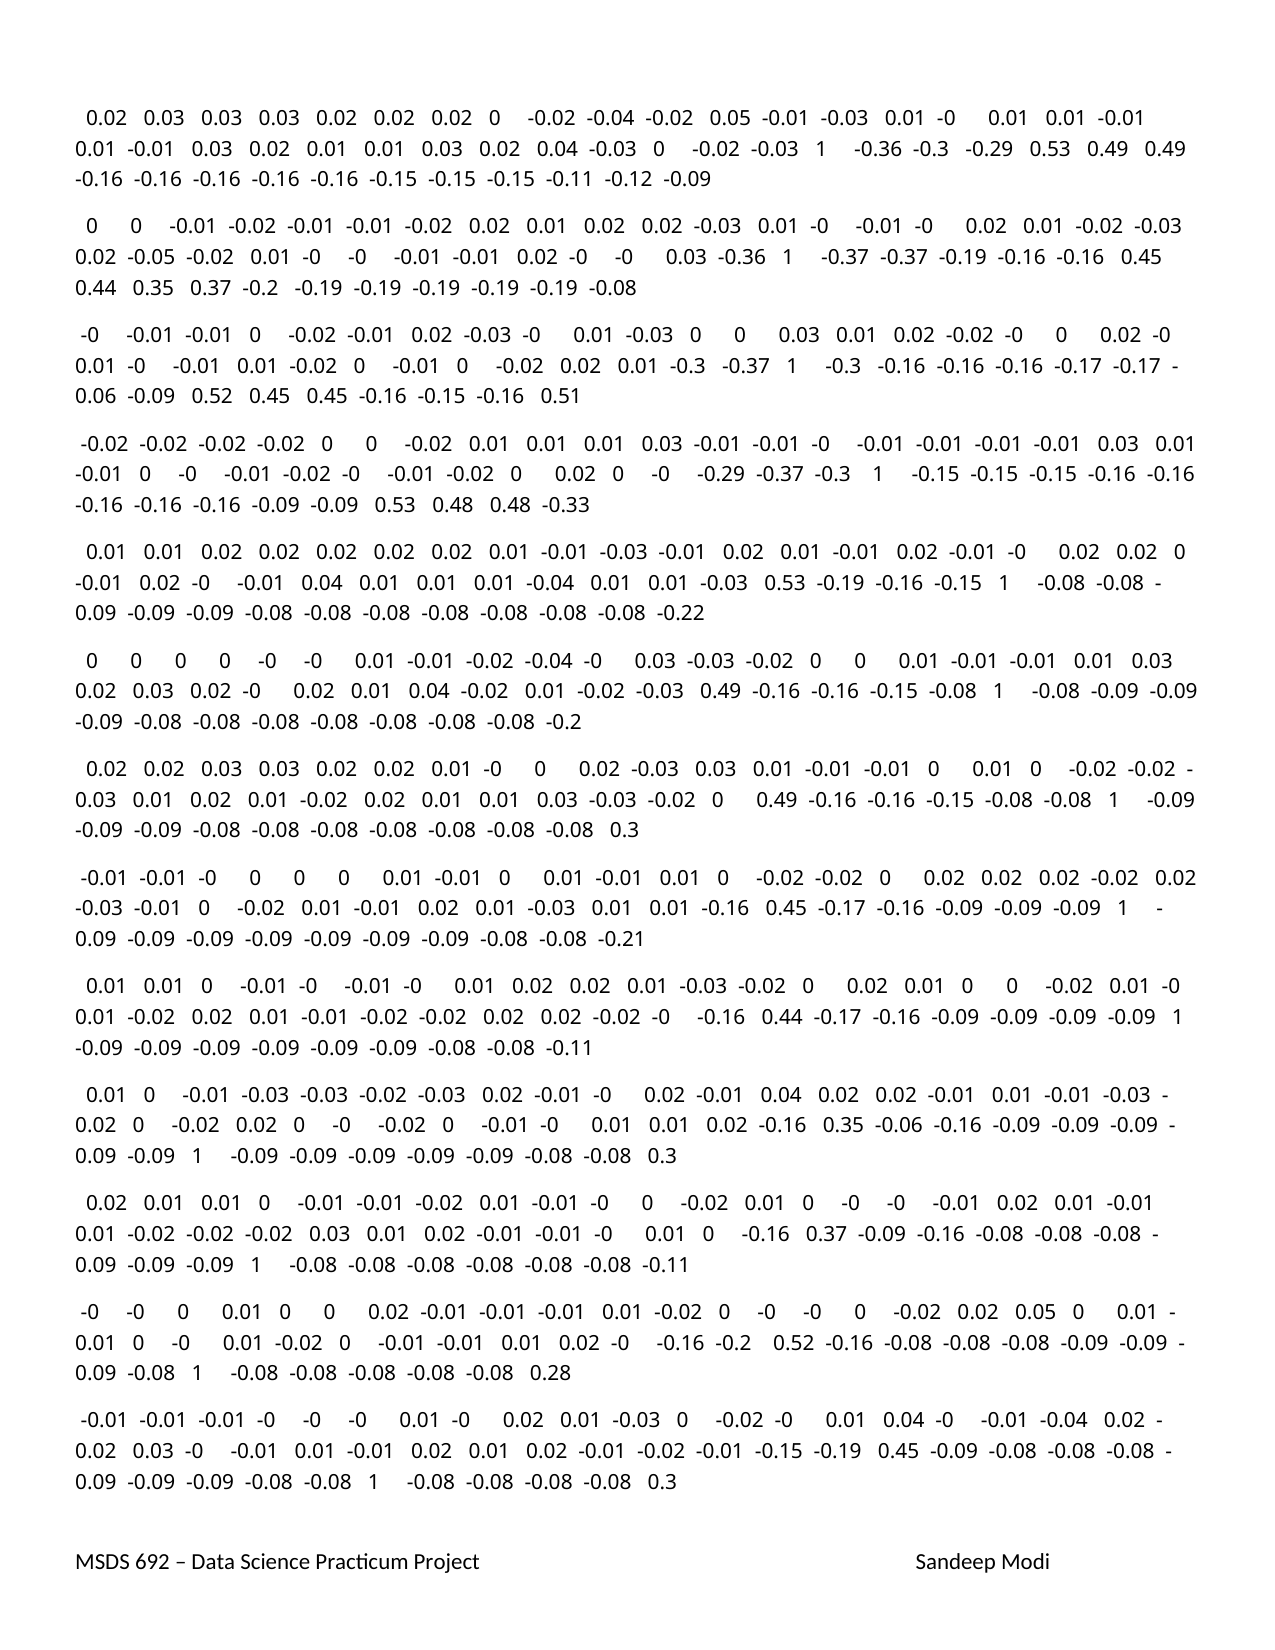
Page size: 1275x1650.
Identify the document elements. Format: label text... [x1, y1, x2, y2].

text 0 0 -0.01 -0.02 -0.01 -0.01 -0.02 0.02 0.01 0.02 0.02 -0.03 0.01 -0 -0.01 -0 0.02 0.01 -0.02 -0.03 0.02 -0.05 -0.02 0.01 -0 -0 -0.01 -0.01 0.02 -0 -0 0.03 -0.36 1 -0.37 -0.37 -0.19 -0.16 -0.16 0.45 0.44 0.35 0.37 -0.2 -0.19 -0.19 -0.19 -0.19 -0.19 -0.08 [75, 212, 1200, 301]
text -0.01 -0.01 -0.01 -0 -0 -0 0.01 -0 0.02 0.01 -0.03 0 -0.02 -0 0.01 0.04 -0 -0.01 -0.04 0.02 -0.02 0.03 -0 -0.01 0.01 -0.01 0.02 0.01 0.02 -0.01 -0.02 -0.01 -0.15 -0.19 0.45 -0.09 -0.08 -0.08 -0.08 -0.09 -0.09 -0.09 -0.08 -0.08 1 -0.08 -0.08 -0.08 -0.08 0.3 [75, 1406, 1200, 1495]
text 0.01 0.01 0.02 0.02 0.02 0.02 0.02 0.01 -0.01 -0.03 -0.01 0.02 0.01 -0.01 0.02 -0.01 -0 0.02 0.02 0 -0.01 0.02 -0 -0.01 0.04 0.01 0.01 0.01 -0.04 0.01 0.01 -0.03 0.53 -0.19 -0.16 -0.15 1 -0.08 -0.08 -0.09 -0.09 -0.09 -0.08 -0.08 -0.08 -0.08 -0.08 -0.08 -0.08 -0.22 [75, 537, 1200, 627]
text -0.02 -0.02 -0.02 -0.02 0 0 -0.02 0.01 0.01 0.01 0.03 -0.01 -0.01 -0 -0.01 -0.01 -0.01 -0.01 0.03 0.01 -0.01 0 -0 -0.01 -0.02 -0 -0.01 -0.02 0 0.02 0 -0 -0.29 -0.37 -0.3 1 -0.15 -0.15 -0.15 -0.16 -0.16 -0.16 -0.16 -0.16 -0.09 -0.09 0.53 0.48 0.48 -0.33 [75, 429, 1200, 518]
text 0.02 0.02 0.03 0.03 0.02 0.02 0.01 -0 0 0.02 -0.03 0.03 0.01 -0.01 -0.01 0 0.01 0 -0.02 -0.02 -0.03 0.01 0.02 0.01 -0.02 0.02 0.01 0.01 0.03 -0.03 -0.02 0 0.49 -0.16 -0.16 -0.15 -0.08 -0.08 1 -0.09 -0.09 -0.09 -0.08 -0.08 -0.08 -0.08 -0.08 -0.08 -0.08 0.3 [75, 754, 1200, 844]
text 0.01 0 -0.01 -0.03 -0.03 -0.02 -0.03 0.02 -0.01 -0 0.02 -0.01 0.04 0.02 0.02 -0.01 0.01 -0.01 -0.03 -0.02 0 -0.02 0.02 0 -0 -0.02 0 -0.01 -0 0.01 0.01 0.02 -0.16 0.35 -0.06 -0.16 -0.09 -0.09 -0.09 -0.09 -0.09 1 -0.09 -0.09 -0.09 -0.09 -0.09 -0.08 -0.08 0.3 [75, 1080, 1200, 1169]
text -0.01 -0.01 -0 0 0 0 0.01 -0.01 0 0.01 -0.01 0.01 0 -0.02 -0.02 0 0.02 0.02 0.02 -0.02 0.02 -0.03 -0.01 0 -0.02 0.01 -0.01 0.02 0.01 -0.03 0.01 0.01 -0.16 0.45 -0.17 -0.16 -0.09 -0.09 -0.09 1 -0.09 -0.09 -0.09 -0.09 -0.09 -0.09 -0.09 -0.08 -0.08 -0.21 [75, 863, 1200, 952]
text -0 -0.01 -0.01 0 -0.02 -0.01 0.02 -0.03 -0 0.01 -0.03 0 0 0.03 0.01 0.02 -0.02 -0 0 0.02 -0 0.01 -0 -0.01 0.01 -0.02 0 -0.01 0 -0.02 0.02 0.01 -0.3 -0.37 1 -0.3 -0.16 -0.16 -0.16 -0.17 -0.17 -0.06 -0.09 0.52 0.45 0.45 -0.16 -0.15 -0.16 0.51 [75, 320, 1200, 410]
text -0 -0 0 0.01 0 0 0.02 -0.01 -0.01 -0.01 0.01 -0.02 0 -0 -0 0 -0.02 0.02 0.05 0 0.01 -0.01 0 -0 0.01 -0.02 0 -0.01 -0.01 0.01 0.02 -0 -0.16 -0.2 0.52 -0.16 -0.08 -0.08 -0.08 -0.09 -0.09 -0.09 -0.08 1 -0.08 -0.08 -0.08 -0.08 -0.08 0.28 [75, 1297, 1200, 1387]
text 0.01 0.01 0 -0.01 -0 -0.01 -0 0.01 0.02 0.02 0.01 -0.03 -0.02 0 0.02 0.01 0 0 -0.02 0.01 -0 0.01 -0.02 0.02 0.01 -0.01 -0.02 -0.02 0.02 0.02 -0.02 -0 -0.16 0.44 -0.17 -0.16 -0.09 -0.09 -0.09 -0.09 1 -0.09 -0.09 -0.09 -0.09 -0.09 -0.09 -0.08 -0.08 -0.11 [75, 971, 1200, 1061]
text 0 0 0 0 -0 -0 0.01 -0.01 -0.02 -0.04 -0 0.03 -0.03 -0.02 0 0 0.01 -0.01 -0.01 0.01 0.03 0.02 0.03 0.02 -0 0.02 0.01 0.04 -0.02 0.01 -0.02 -0.03 0.49 -0.16 -0.16 -0.15 -0.08 1 -0.08 -0.09 -0.09 -0.09 -0.08 -0.08 -0.08 -0.08 -0.08 -0.08 -0.08 -0.2 [75, 646, 1200, 735]
text 0.02 0.03 0.03 0.03 0.02 0.02 0.02 0 -0.02 -0.04 -0.02 0.05 -0.01 -0.03 0.01 -0 0.01 0.01 -0.01 0.01 -0.01 0.03 0.02 0.01 0.01 0.03 0.02 0.04 -0.03 0 -0.02 -0.03 1 -0.36 -0.3 -0.29 0.53 0.49 0.49 -0.16 -0.16 -0.16 -0.16 -0.16 -0.15 -0.15 -0.15 -0.11 -0.12 -0.09 [75, 103, 1200, 193]
text 0.02 0.01 0.01 0 -0.01 -0.01 -0.02 0.01 -0.01 -0 0 -0.02 0.01 0 -0 -0 -0.01 0.02 0.01 -0.01 0.01 -0.02 -0.02 -0.02 0.03 0.01 0.02 -0.01 -0.01 -0 0.01 0 -0.16 0.37 -0.09 -0.16 -0.08 -0.08 -0.08 -0.09 -0.09 -0.09 1 -0.08 -0.08 -0.08 -0.08 -0.08 -0.08 -0.11 [75, 1188, 1200, 1278]
